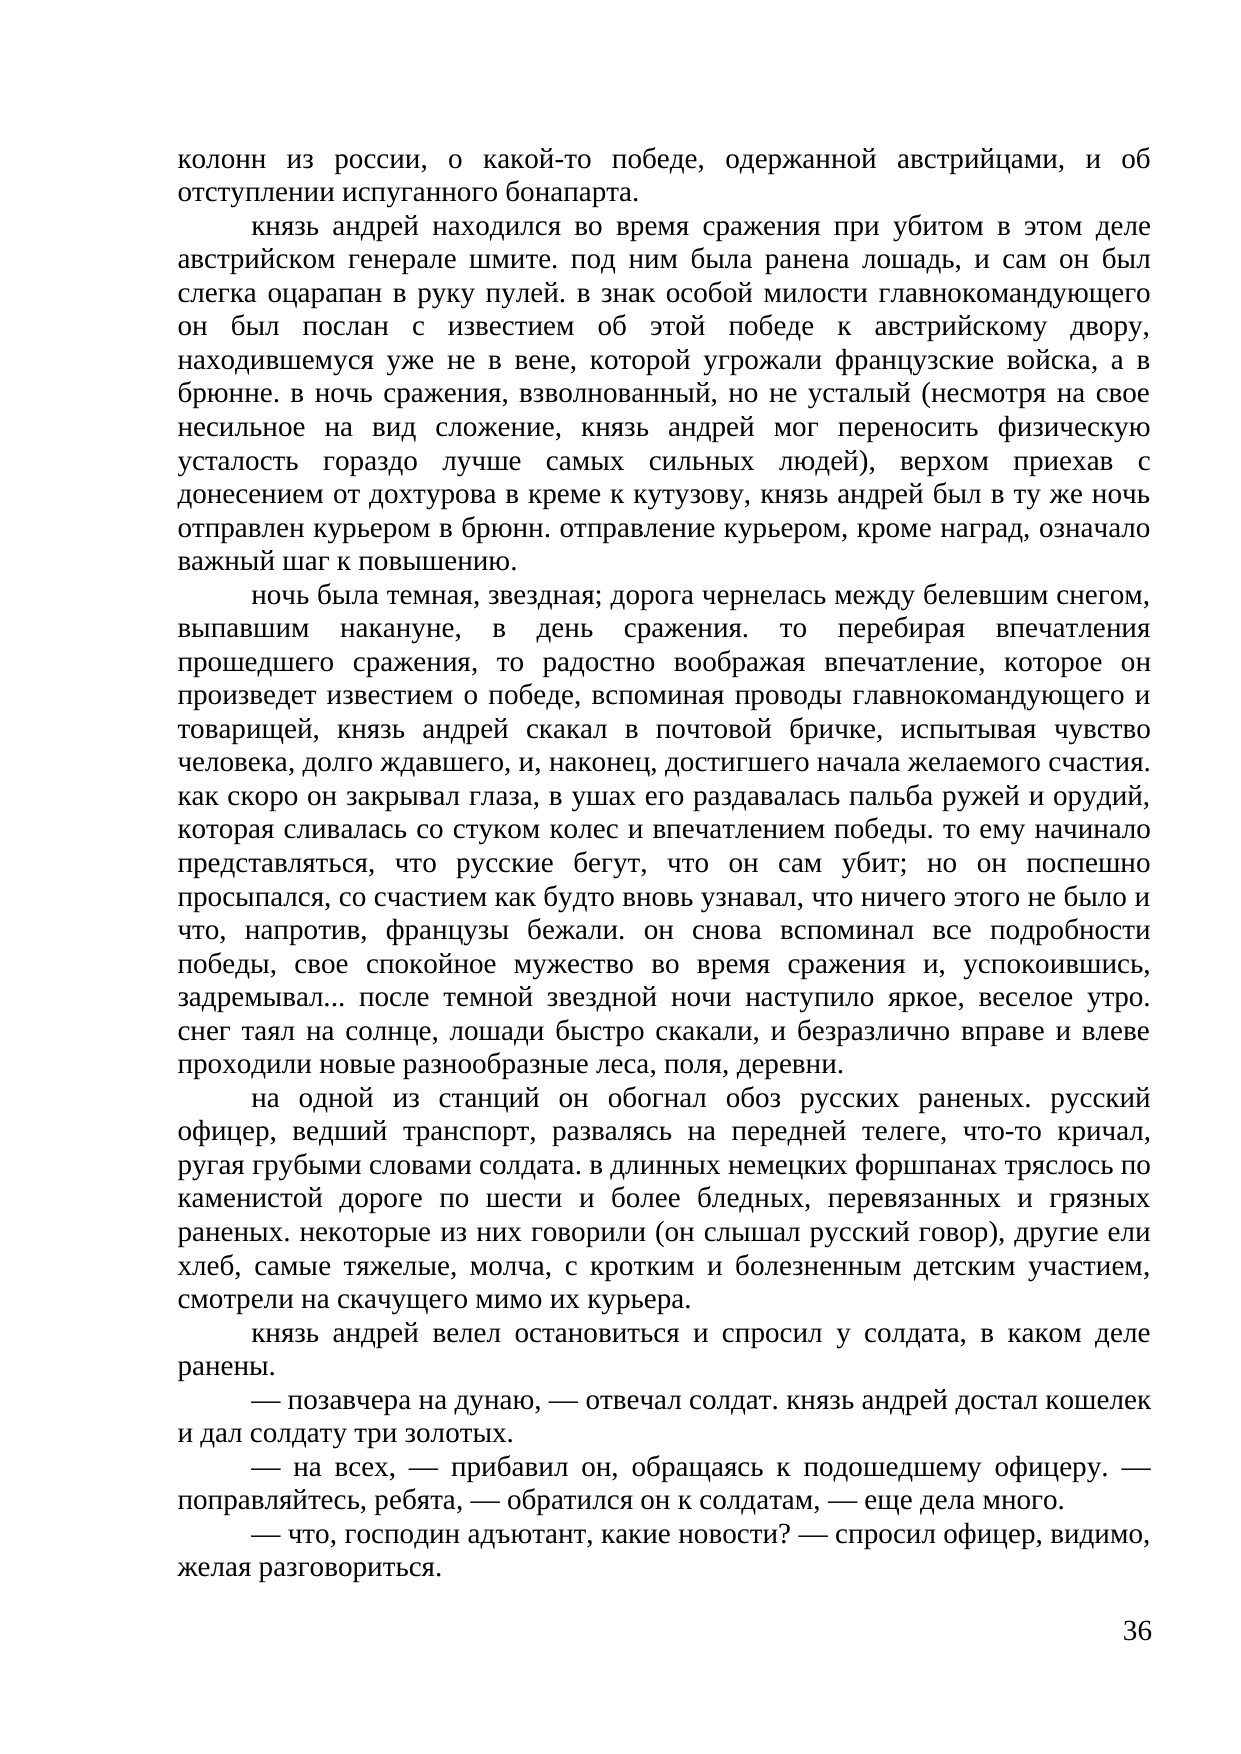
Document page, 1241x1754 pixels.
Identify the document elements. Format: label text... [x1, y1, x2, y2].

text ночь была темная, звездная; дорога чернелась между белевшим снегом, выпавшим накануне, в день сражения. то перебирая впечатления прошедшего сражения, то радостно воображая впечатление, которое он произведет известием о победе, вспоминая проводы главнокомандующего и товарищей, князь андрей скакал в почтовой бричке, испытывая чувство человека, долго ждавшего, и, наконец, достигшего начала желаемого счастия. как скоро он закрывал глаза, в ушах его раздавалась пальба ружей и орудий, которая сливалась со стуком колес и впечатлением победы. то ему начинало представляться, что русские бегут, что он сам убит; но он поспешно просыпался, со счастием как будто вновь узнавал, что ничего этого не было и что, напротив, французы бежали. он снова вспоминал все подробности победы, свое спокойное мужество во время сражения и, успокоившись, задремывал... после темной звездной ночи наступило яркое, веселое утро. снег таял на солнце, лошади быстро скакали, и безразлично вправе и влеве проходили новые разнообразные леса, поля, деревни. [177, 577, 1152, 1080]
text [177, 141, 1152, 208]
text князь андрей велел остановиться и спросил у солдата, в каком деле ранены. [177, 1315, 1152, 1382]
text — на всех, — прибавил он, обращаясь к подошедшему офицеру. — поправляйтесь, ребята, — обратился он к солдатам, — еще дела много. [177, 1449, 1152, 1516]
text — позавчера на дунаю, — отвечал солдат. князь андрей достал кошелек и дал солдату три золотых. [177, 1382, 1152, 1449]
text — что, господин адъютант, какие новости? — спросил офицер, видимо, желая разговориться. [177, 1516, 1152, 1583]
text князь андрей находился во время сражения при убитом в этом деле австрийском генерале шмите. под ним была ранена лошадь, и сам он был слегка оцарапан в руку пулей. в знак особой милости главнокомандующего он был послан с известием об этой победе к австрийскому двору, находившемуся уже не в вене, которой угрожали французские войска, а в брюнне. в ночь сражения, взволнованный, но не усталый (несмотря на свое несильное на вид сложение, князь андрей мог переносить физическую усталость гораздо лучше самых сильных людей), верхом приехав с донесением от дохтурова в креме к кутузову, князь андрей был в ту же ночь отправлен курьером в брюнн. отправление курьером, кроме наград, означало важный шаг к повышению. [177, 208, 1152, 577]
text на одной из станций он обогнал обоз русских раненых. русский офицер, ведший транспорт, развалясь на передней телеге, что-то кричал, ругая грубыми словами солдата. в длинных немецких форшпанах тряслось по каменистой дороге по шести и более бледных, перевязанных и грязных раненых. некоторые из них говорили (он слышал русский говор), другие ели хлеб, самые тяжелые, молча, с кротким и болезненным детским участием, смотрели на скачущего мимо их курьера. [177, 1080, 1152, 1315]
